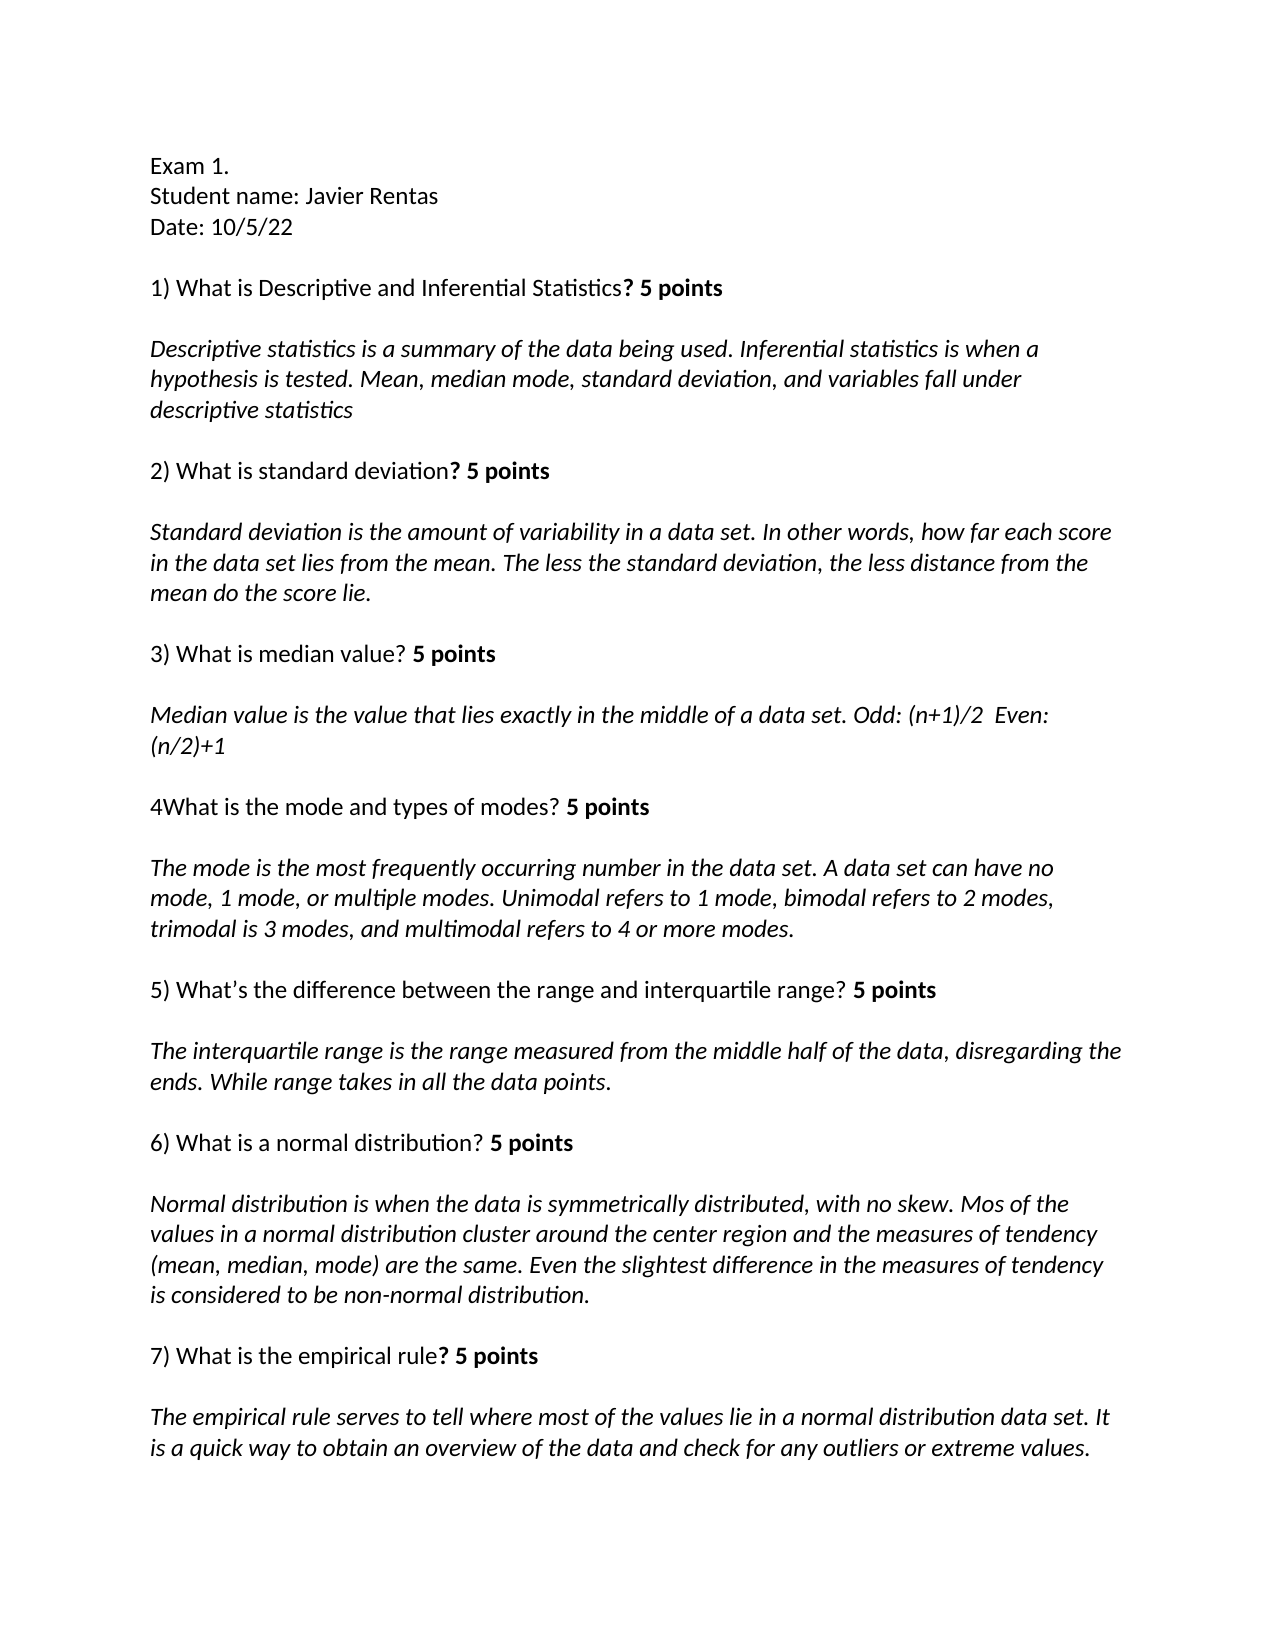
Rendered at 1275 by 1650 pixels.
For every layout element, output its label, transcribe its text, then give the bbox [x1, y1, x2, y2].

text 2) What is standard deviation? 5 points [150, 455, 1125, 486]
text Exam 1. [150, 150, 1125, 181]
text Date: 10/5/22 [150, 211, 1125, 242]
text 7) What is the empirical rule? 5 points [150, 1340, 1125, 1371]
text 5) What’s the difference between the range and interquartile range? 5 points [150, 974, 1125, 1004]
text The empirical rule serves to tell where most of the values lie in a normal distribution data set. It is a quick way to obtain an overview of the data and check for any outliers or extreme values. [150, 1401, 1125, 1462]
text 6) What is a normal distribution? 5 points [150, 1127, 1125, 1157]
text 4What is the mode and types of modes? 5 points [150, 791, 1125, 821]
text Descriptive statistics is a summary of the data being used. Inferential statistics is when a hypothesis is tested. Mean, median mode, standard deviation, and variables fall under descriptive statistics [150, 333, 1125, 425]
text 1) What is Descriptive and Inferential Statistics? 5 points [150, 272, 1125, 303]
text 3) What is median value? 5 points [150, 638, 1125, 669]
text The mode is the most frequently occurring number in the data set. A data set can have no mode, 1 mode, or multiple modes. Unimodal refers to 1 mode, bimodal refers to 2 modes, trimodal is 3 modes, and multimodal refers to 4 or more modes. [150, 852, 1125, 943]
text The interquartile range is the range measured from the middle half of the data, disregarding the ends. While range takes in all the data points. [150, 1035, 1125, 1096]
text Median value is the value that lies exactly in the middle of a data set. Odd: (n+1)/2 Even: (n/2)+1 [150, 699, 1125, 760]
text Normal distribution is when the data is symmetrically distributed, with no skew. Mos of the values in a normal distribution cluster around the center region and the measures of tendency (mean, median, mode) are the same. Even the slightest difference in the measures of tendency is considered to be non-normal distribution. [150, 1188, 1125, 1310]
text Student name: Javier Rentas [150, 181, 1125, 211]
text Standard deviation is the amount of variability in a data set. In other words, how far each score in the data set lies from the mean. The less the standard deviation, the less distance from the mean do the score lie. [150, 516, 1125, 608]
